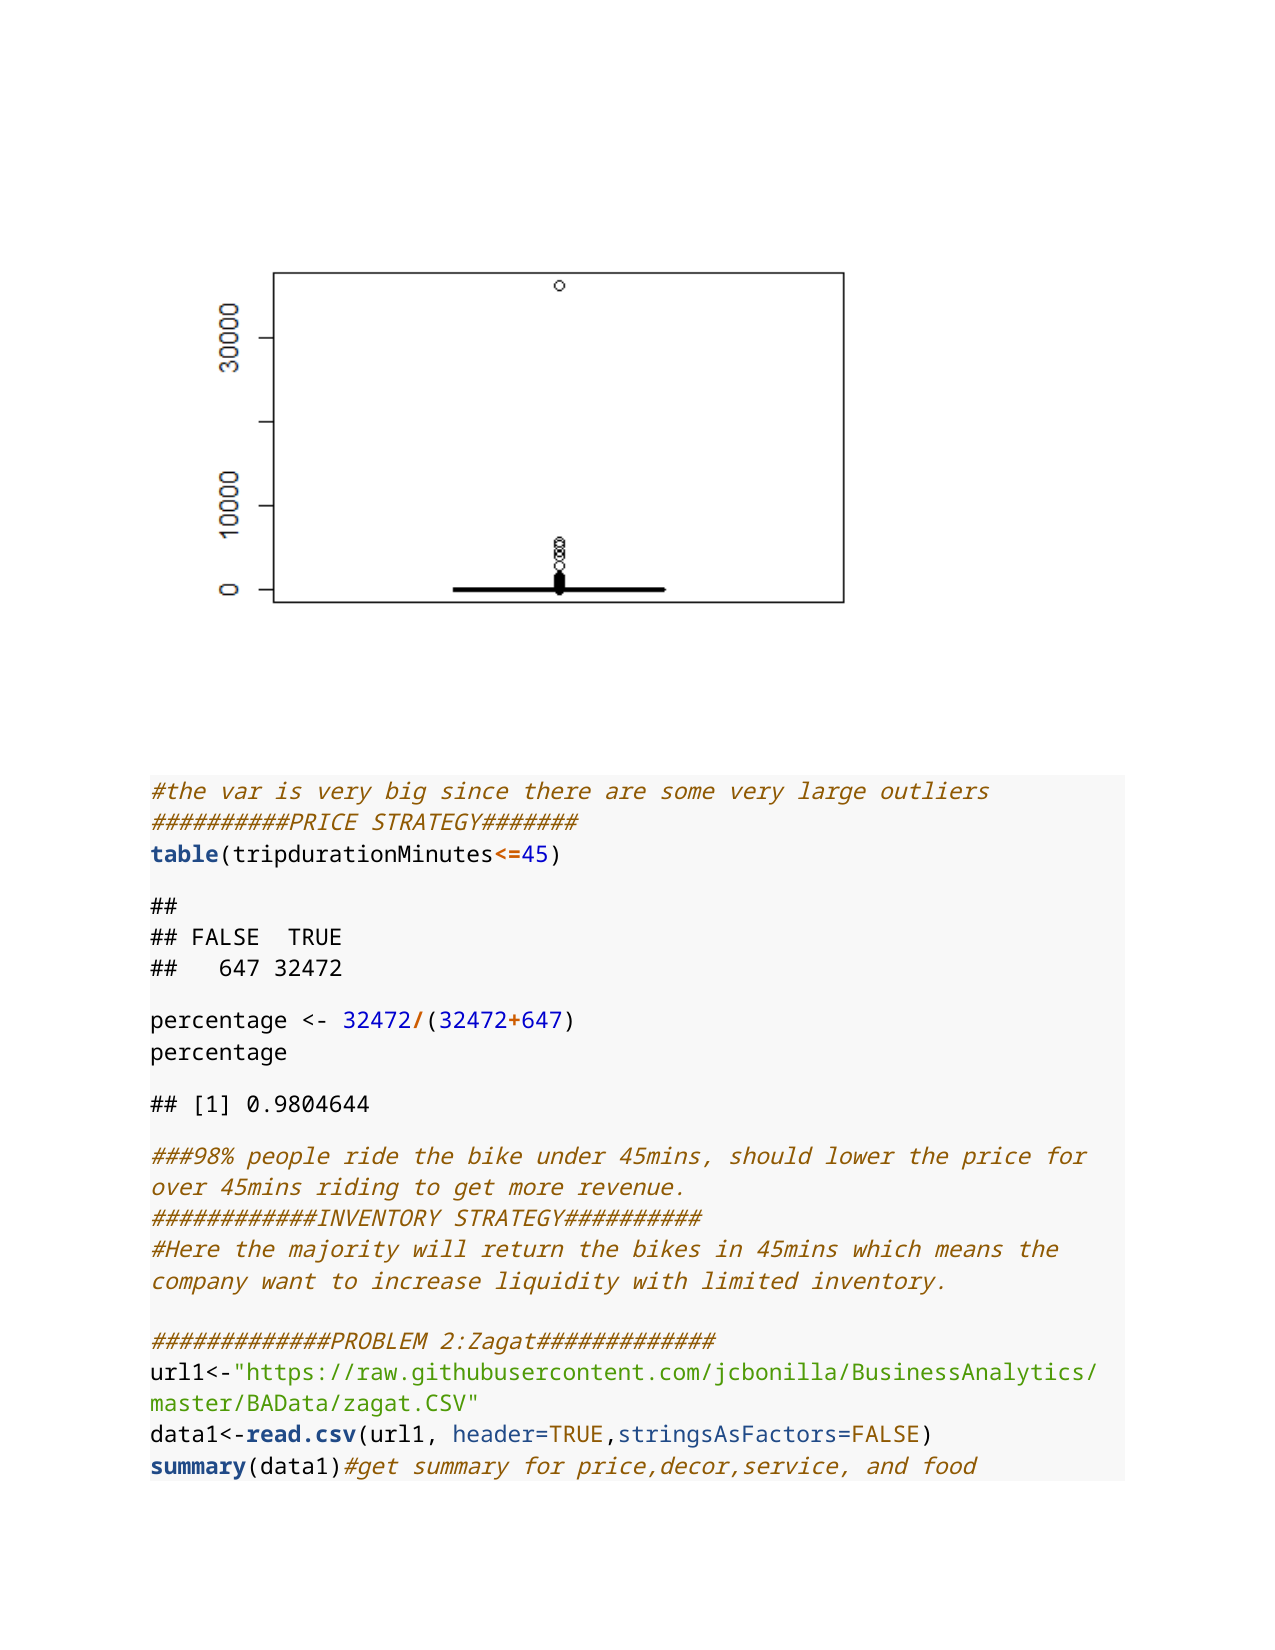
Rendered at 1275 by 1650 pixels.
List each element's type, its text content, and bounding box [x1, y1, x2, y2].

text ###98% people ride the bike under 45mins, should lower the price for over 45mins riding to get more revenue. ############INVENTORY STRATEGY########## #Here the majority will return the bikes in 45mins which means the company want to increase liquidity with limited inventory. #############PROBLEM 2:Zagat############# url1<-"https://raw.githubusercontent.com/jcbonilla/BusinessAnalytics/master/BAData/zagat.CSV" data1<-read.csv(url1, header=TRUE,stringsAsFactors=FALSE) summary(data1)#get summary for price,decor,service, and food [150, 1140, 1125, 1481]
text #the var is very big since there are some very large outliers ##########PRICE STRATEGY####### table(tripdurationMinutes<=45) [562, 775, 1125, 869]
text ## ## FALSE TRUE ## 647 32472 [150, 890, 1125, 983]
text percentage <- 32472/(32472+647) percentage [287, 1004, 1125, 1067]
text ## [1] 0.9804644 [150, 1088, 1125, 1119]
picture [150, 150, 908, 757]
